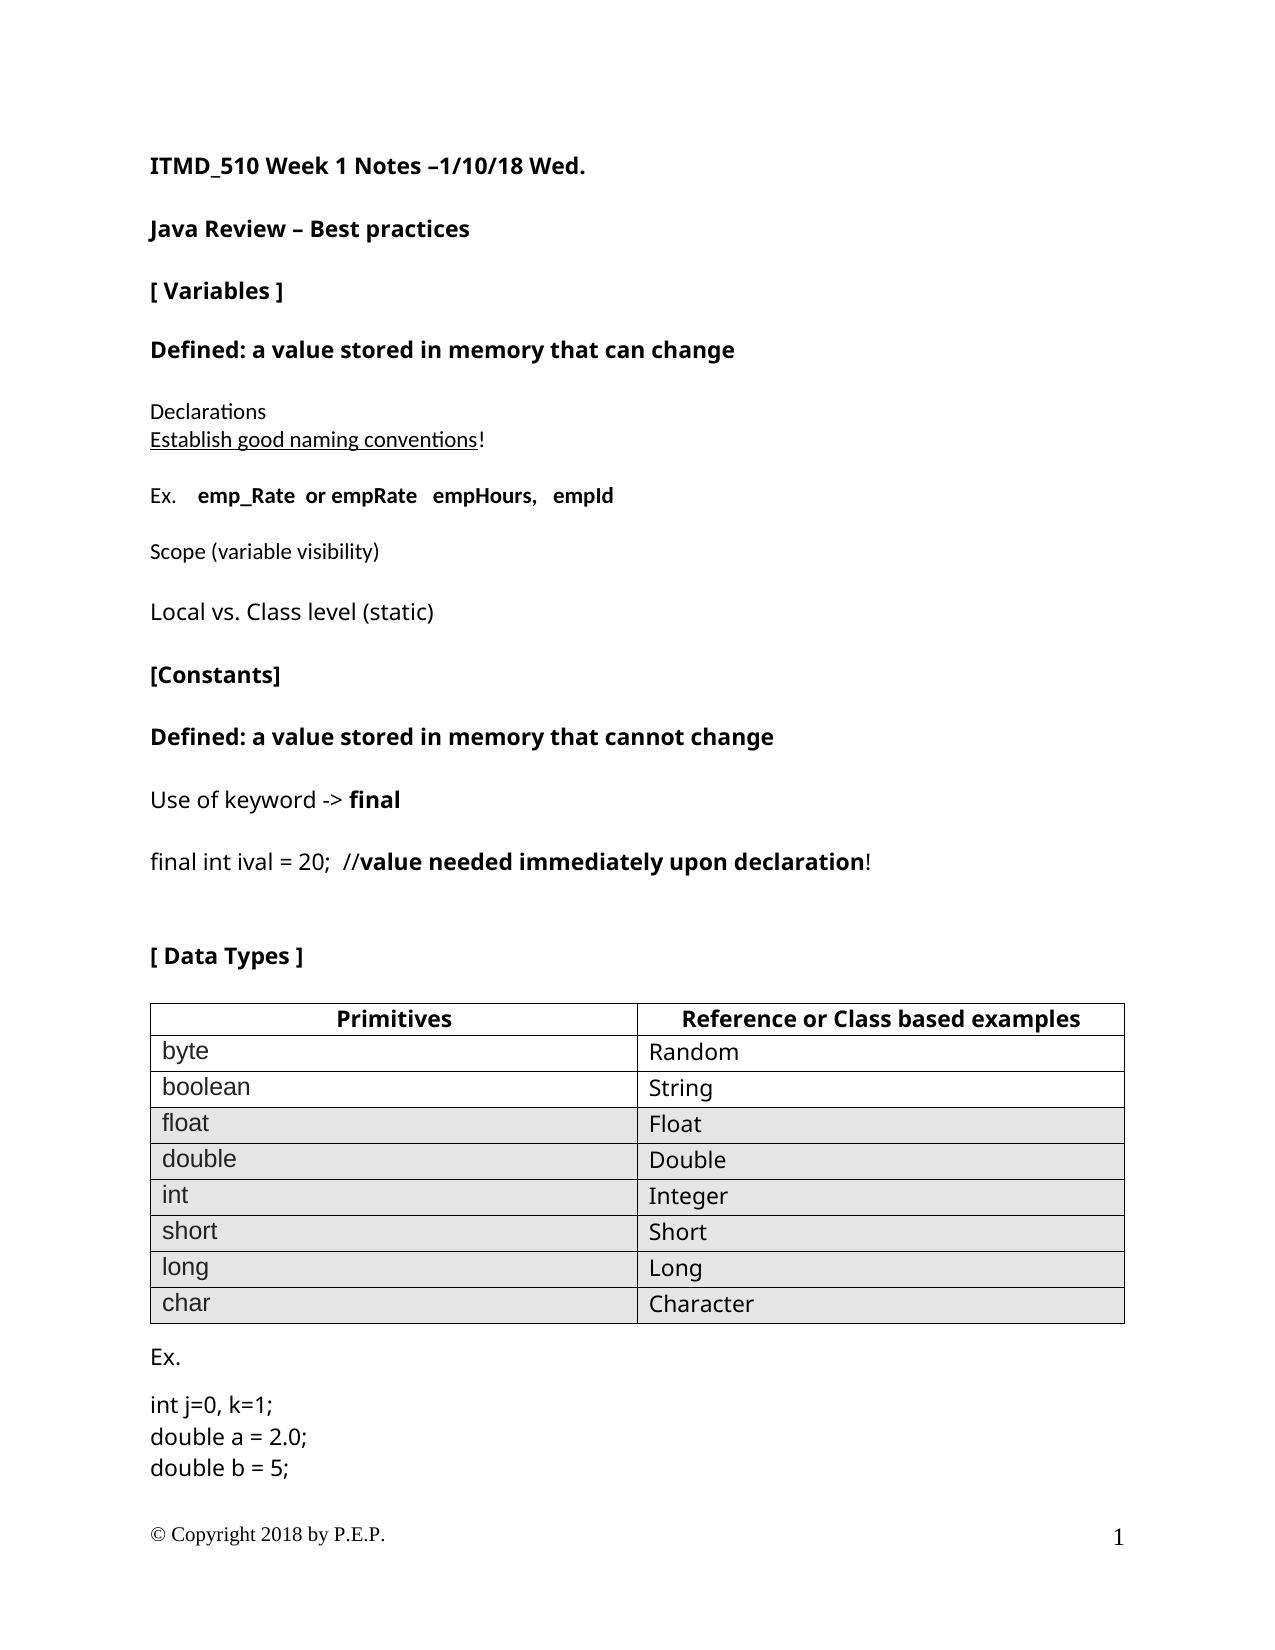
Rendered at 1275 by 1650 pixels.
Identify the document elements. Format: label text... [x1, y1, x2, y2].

text double b = 5; [150, 1452, 1125, 1483]
table_cell int [151, 1180, 637, 1215]
table_cell String [638, 1072, 1124, 1107]
text Local vs. Class level (static) [150, 596, 1125, 627]
text int j=0, k=1; [150, 1389, 1125, 1421]
table_cell Integer [638, 1180, 1124, 1215]
text Ex. emp_Rate or empRate empHours, empId [150, 481, 1125, 509]
table_cell double [151, 1144, 637, 1179]
text Defined: a value stored in memory that can change [150, 334, 1125, 366]
text Establish good naming conventions! [150, 425, 1125, 453]
text Use of keyword -> final [150, 784, 1125, 815]
table_cell Short [638, 1216, 1124, 1251]
text [ Variables ] [150, 275, 1125, 306]
table_cell Random [638, 1036, 1124, 1071]
table_cell Long [638, 1252, 1124, 1287]
text ITMD_510 Week 1 Notes –1/10/18 Wed. [150, 150, 1125, 181]
table_cell boolean [151, 1072, 637, 1107]
table_cell Character [638, 1288, 1124, 1323]
text double a = 2.0; [150, 1421, 1125, 1452]
table_cell char [151, 1288, 637, 1323]
text Defined: a value stored in memory that cannot change [150, 721, 1125, 752]
table_cell float [151, 1108, 637, 1143]
table_cell Float [638, 1108, 1124, 1143]
text Java Review – Best practices [150, 212, 1125, 244]
table_cell long [151, 1252, 637, 1287]
text Ex. [150, 1341, 1125, 1372]
table_cell Double [638, 1144, 1124, 1179]
text final int ival = 20; //value needed immediately upon declaration! [150, 846, 1125, 877]
table_header Primitives [151, 1004, 637, 1035]
table_cell short [151, 1216, 637, 1251]
text Scope (variable visibility) [150, 537, 1125, 565]
text Declarations [150, 397, 1125, 425]
text [Constants] [150, 659, 1125, 690]
table_cell byte [151, 1036, 637, 1071]
table_header Reference or Class based examples [638, 1004, 1124, 1035]
text [ Data Types ] [150, 940, 1125, 971]
